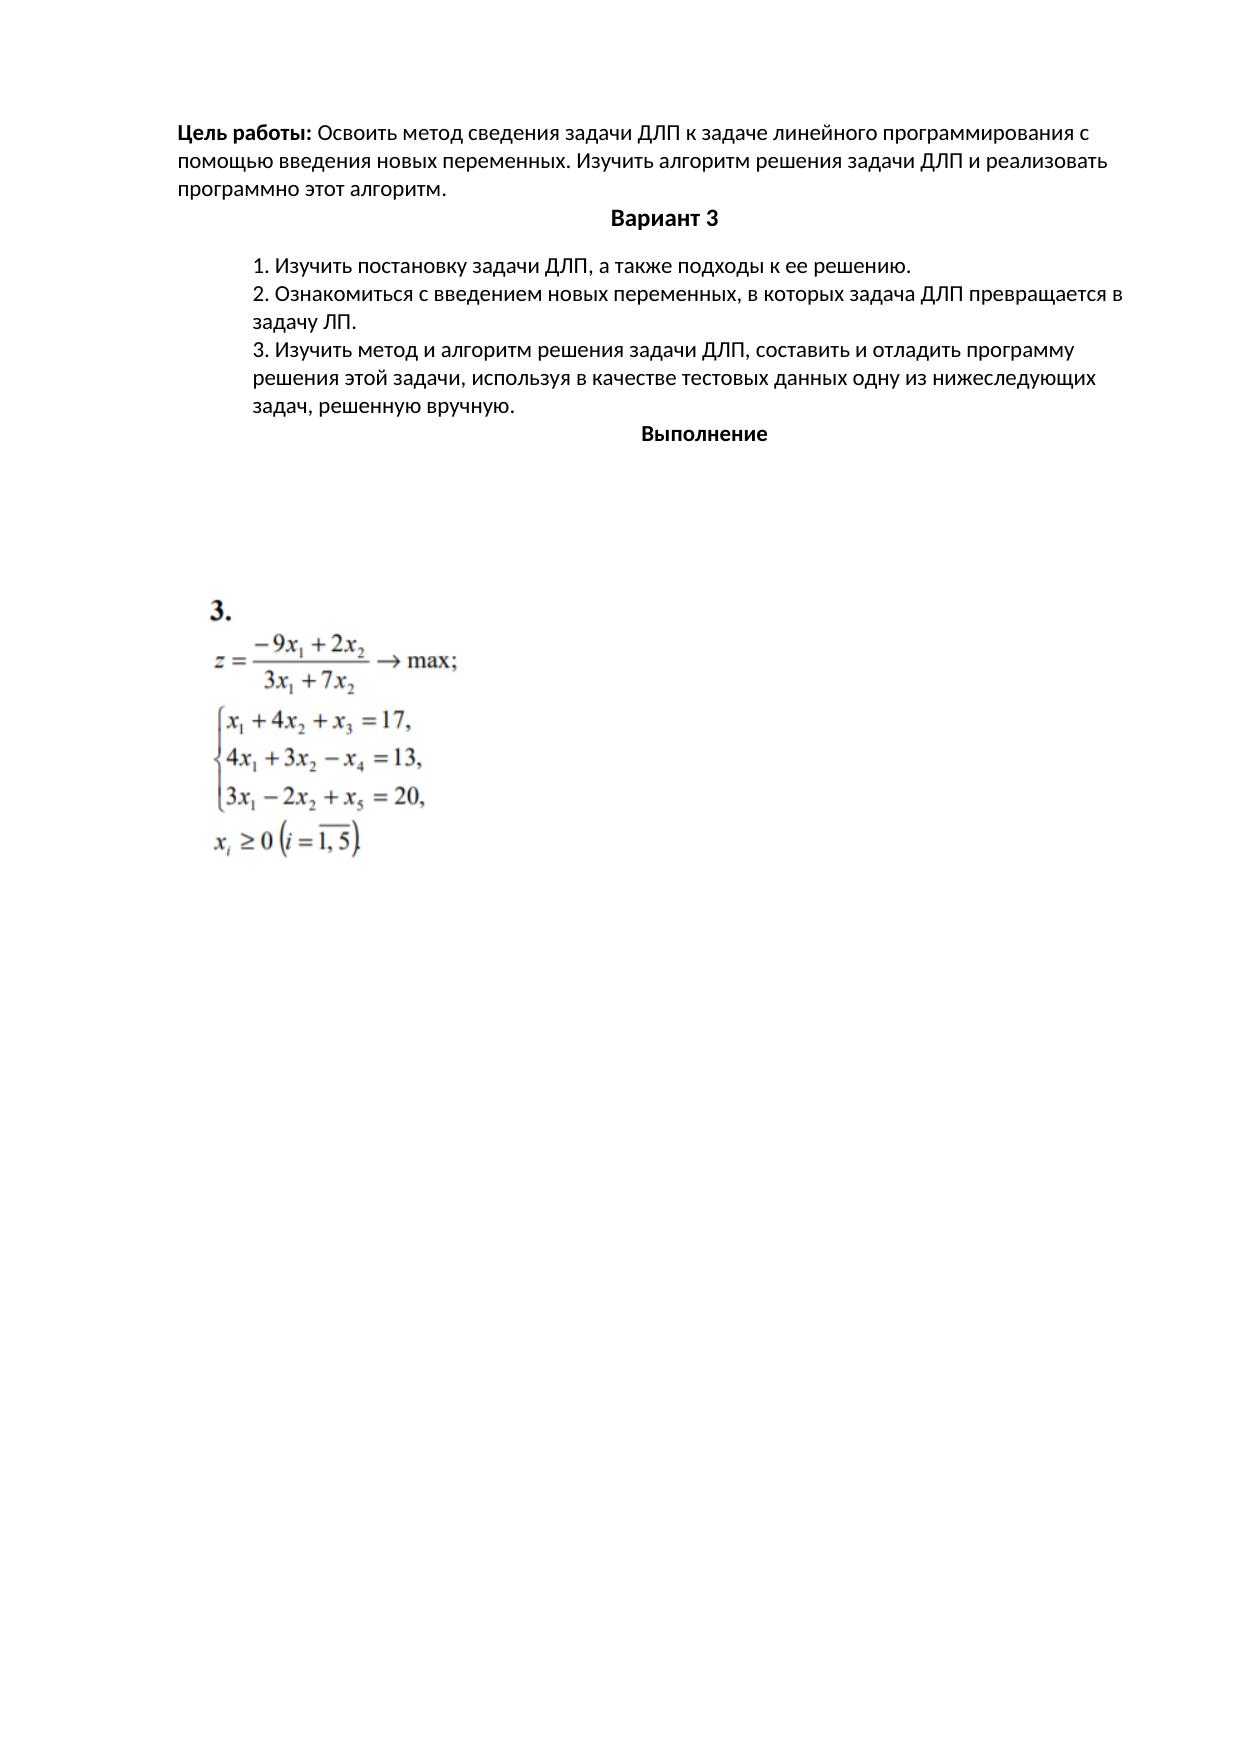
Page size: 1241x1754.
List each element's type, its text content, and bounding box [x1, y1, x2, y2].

list 3. Изучить метод и алгоритм решения задачи ДЛП, составить и отладить программу решения этой задачи, используя в качестве тестовых данных одну из нижеследующих задач, решенную вручную. [252, 335, 1152, 419]
picture [177, 585, 477, 870]
list 2. Ознакомиться с введением новых переменных, в которых задача ДЛП превращается в задачу ЛП. [252, 279, 1152, 335]
text Цель работы: Освоить метод сведения задачи ДЛП к задаче линейного программирования с помощью введения новых переменных. Изучить алгоритм решения задачи ДЛП и реализовать программно этот алгоритм. [177, 118, 1152, 202]
list Выполнение [252, 419, 1152, 447]
text Вариант 3 [177, 202, 1152, 233]
list 1. Изучить постановку задачи ДЛП, а также подходы к ее решению. [252, 251, 1152, 279]
